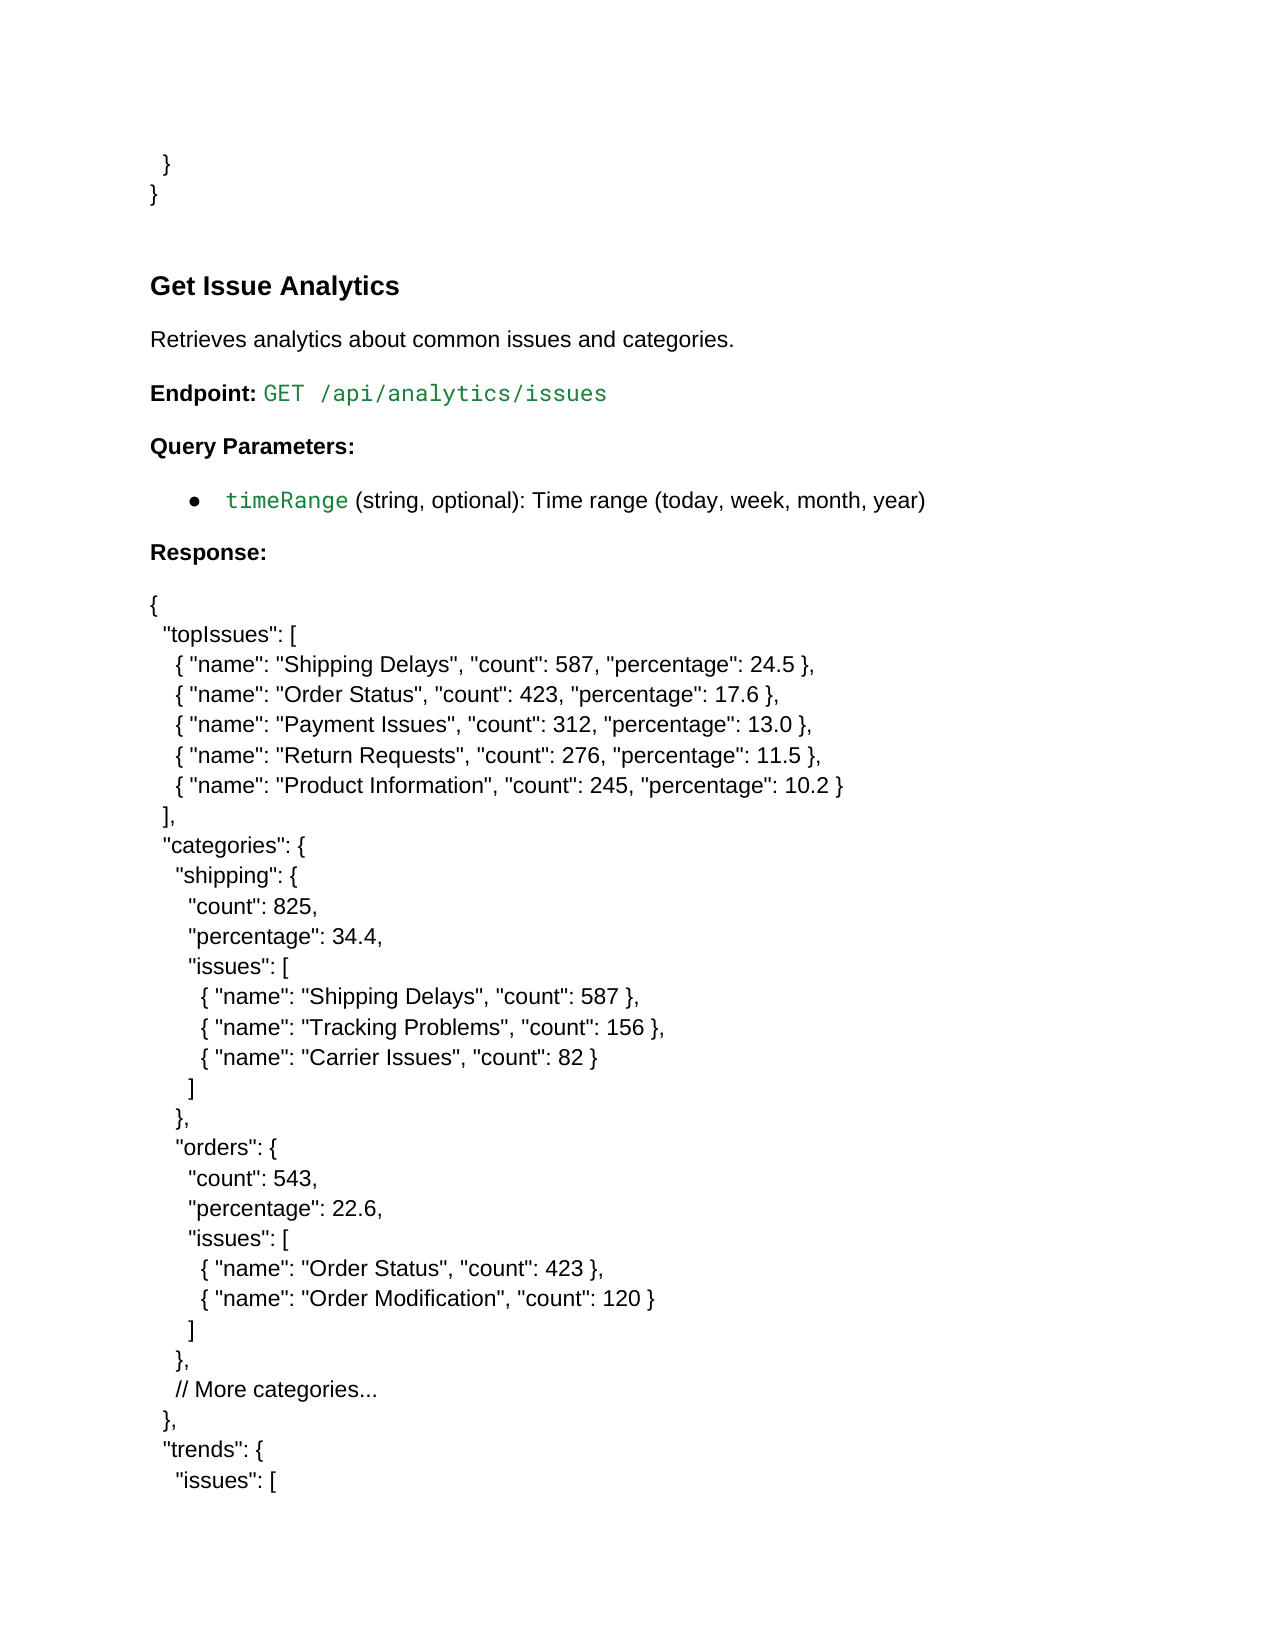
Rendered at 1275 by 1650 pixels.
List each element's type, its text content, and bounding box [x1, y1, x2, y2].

text { "name": "Order Status", "count": 423, "percentage": 17.6 }, [150, 681, 1125, 707]
text } [150, 180, 1125, 207]
list timeRange (string, optional): Time range (today, week, month, year) [187, 484, 1125, 514]
text }, [150, 1406, 1125, 1432]
text // More categories... [150, 1376, 1125, 1402]
text "count": 543, [150, 1164, 1125, 1191]
text "issues": [ [150, 1467, 1125, 1493]
subtitle Get Issue Analytics [150, 270, 1125, 301]
text "issues": [ [150, 953, 1125, 979]
text ] [150, 1316, 1125, 1342]
text "orders": { [150, 1134, 1125, 1161]
text "issues": [ [150, 1225, 1125, 1251]
text { "name": "Shipping Delays", "count": 587, "percentage": 24.5 }, [150, 651, 1125, 677]
text "categories": { [150, 832, 1125, 858]
text Response: [150, 539, 1125, 566]
text { "name": "Order Modification", "count": 120 } [150, 1285, 1125, 1312]
text Endpoint: GET /api/analytics/issues [150, 377, 1125, 408]
text Retrieves analytics about common issues and categories. [150, 326, 1125, 352]
text { "name": "Carrier Issues", "count": 82 } [150, 1044, 1125, 1070]
text }, [150, 1346, 1125, 1372]
text { "name": "Order Status", "count": 423 }, [150, 1255, 1125, 1281]
text "shipping": { [150, 862, 1125, 889]
text } [150, 150, 1125, 176]
text { "name": "Shipping Delays", "count": 587 }, [150, 983, 1125, 1009]
text { [150, 591, 1125, 617]
text "topIssues": [ [150, 621, 1125, 647]
text "percentage": 34.4, [150, 923, 1125, 949]
text ] [150, 1074, 1125, 1100]
text ], [150, 802, 1125, 828]
text "percentage": 22.6, [150, 1195, 1125, 1221]
text { "name": "Product Information", "count": 245, "percentage": 10.2 } [150, 772, 1125, 798]
text "trends": { [150, 1436, 1125, 1463]
text Query Parameters: [150, 433, 1125, 459]
text { "name": "Tracking Problems", "count": 156 }, [150, 1013, 1125, 1040]
text "count": 825, [150, 893, 1125, 919]
text { "name": "Payment Issues", "count": 312, "percentage": 13.0 }, [150, 711, 1125, 738]
text }, [150, 1104, 1125, 1130]
text { "name": "Return Requests", "count": 276, "percentage": 11.5 }, [150, 742, 1125, 768]
